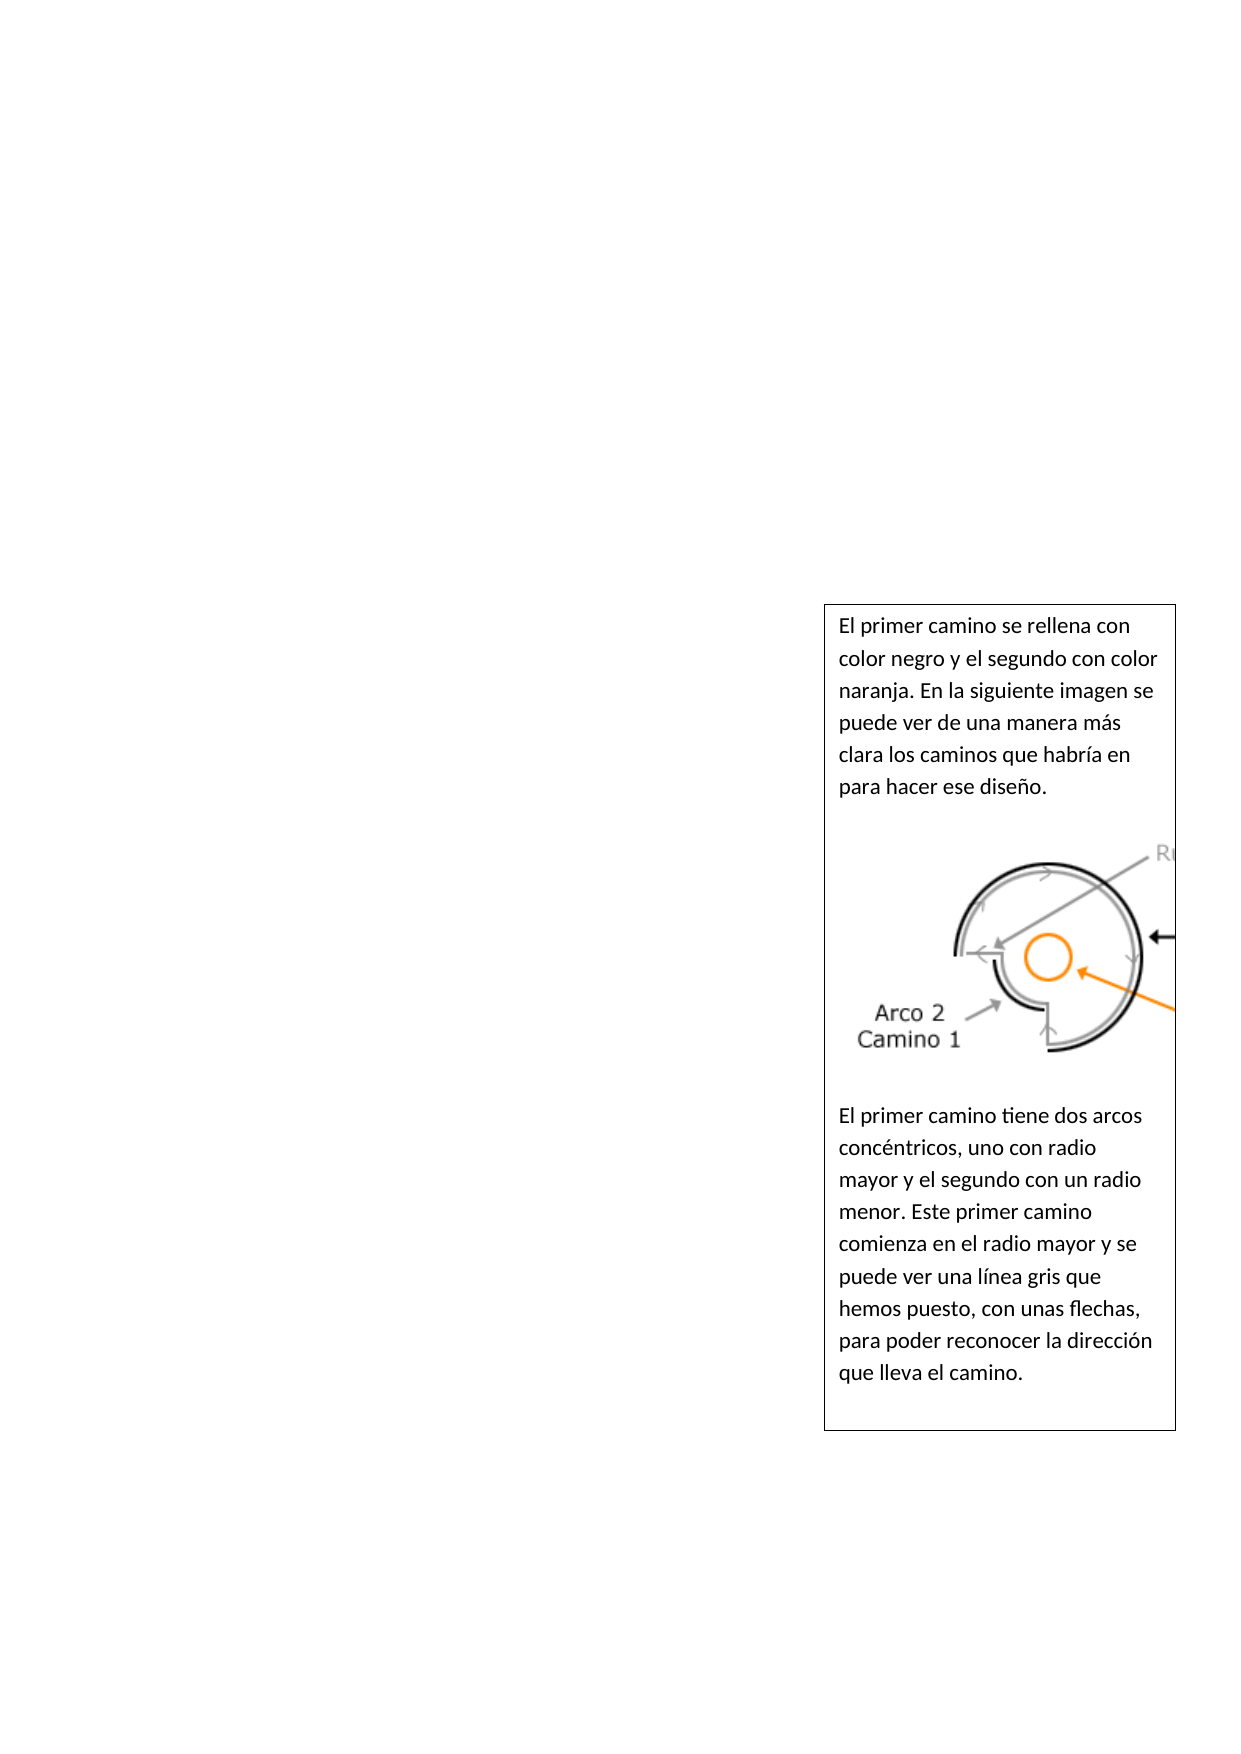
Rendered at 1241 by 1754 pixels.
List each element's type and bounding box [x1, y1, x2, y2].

picture [838, 825, 1175, 1076]
